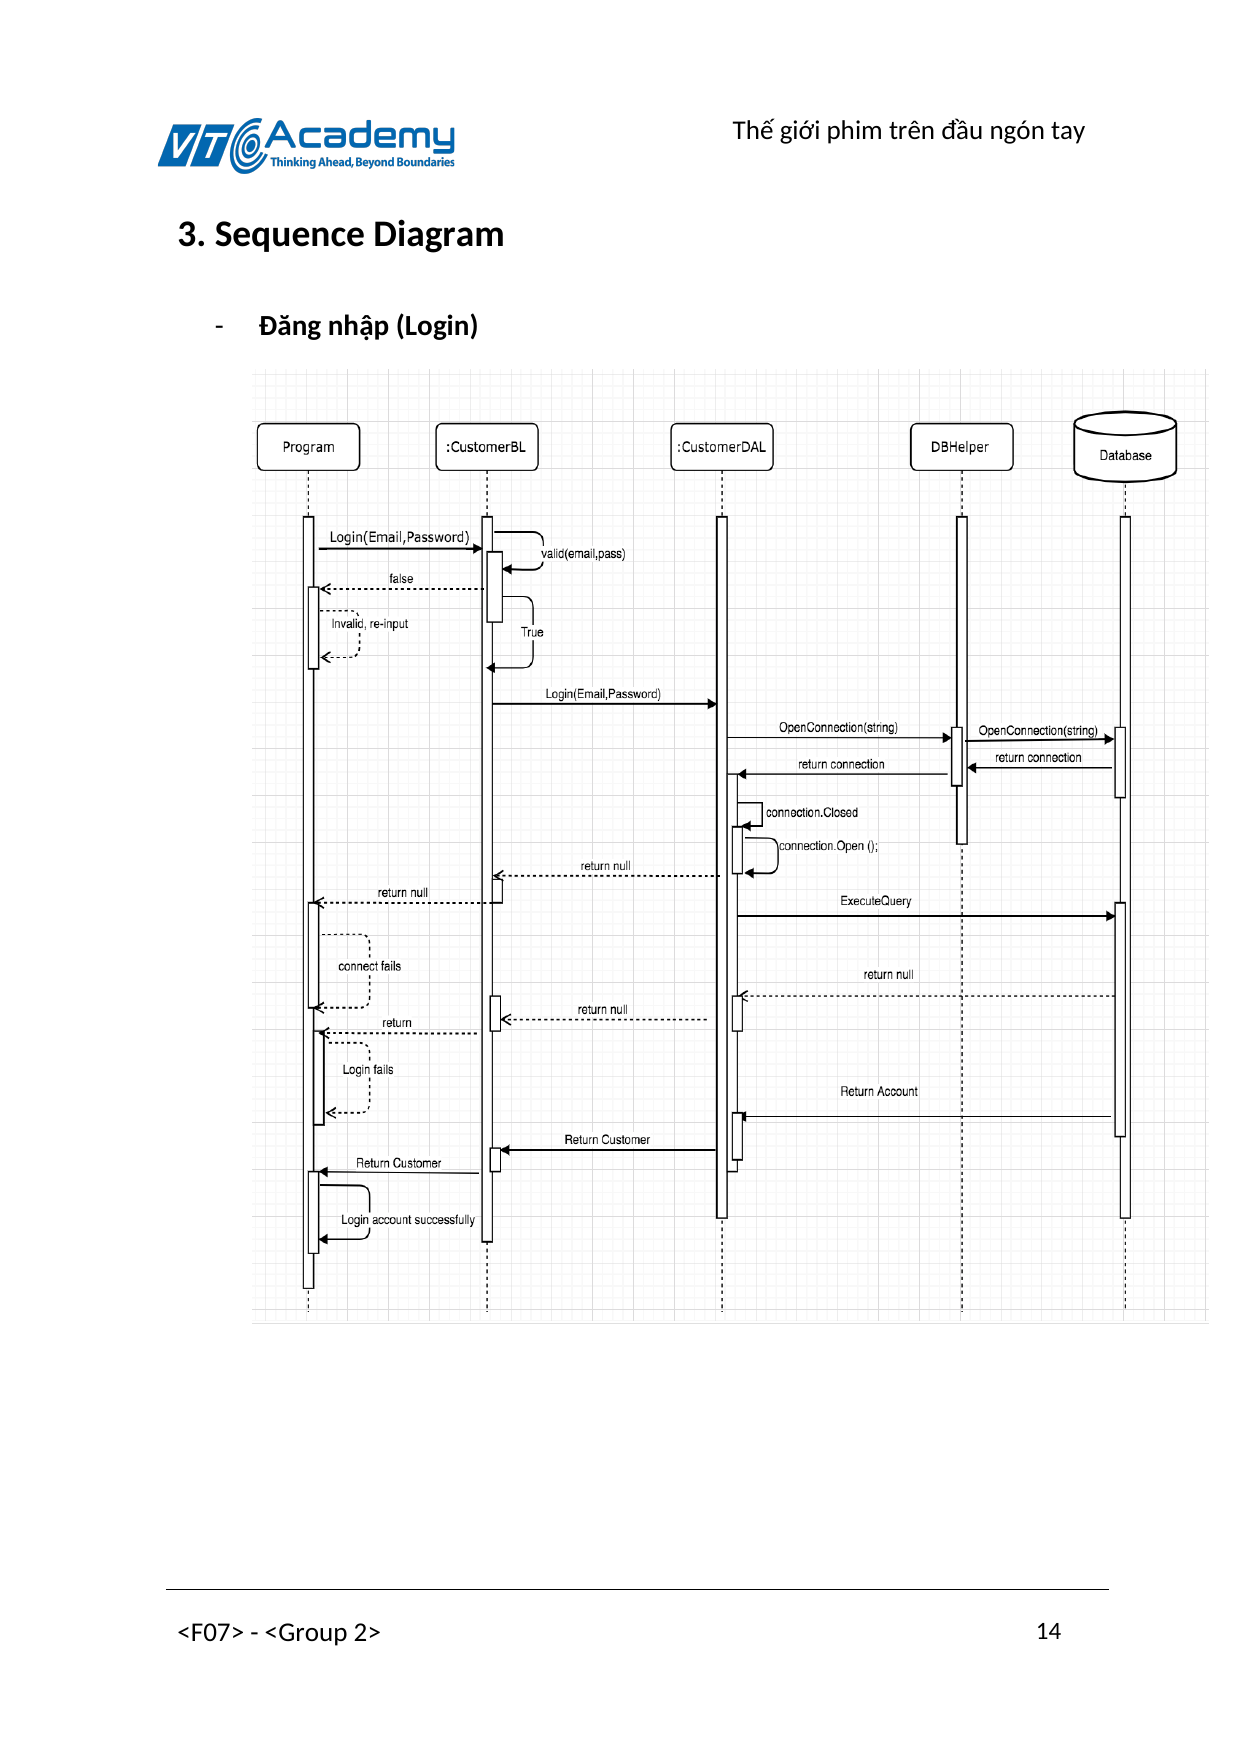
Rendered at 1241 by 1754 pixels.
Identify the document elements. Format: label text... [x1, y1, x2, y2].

subtitle Đăng nhập (Login) [214, 307, 1122, 343]
subtitle 3. Sequence Diagram [177, 209, 1122, 255]
picture [157, 118, 455, 174]
picture [252, 369, 1209, 1324]
